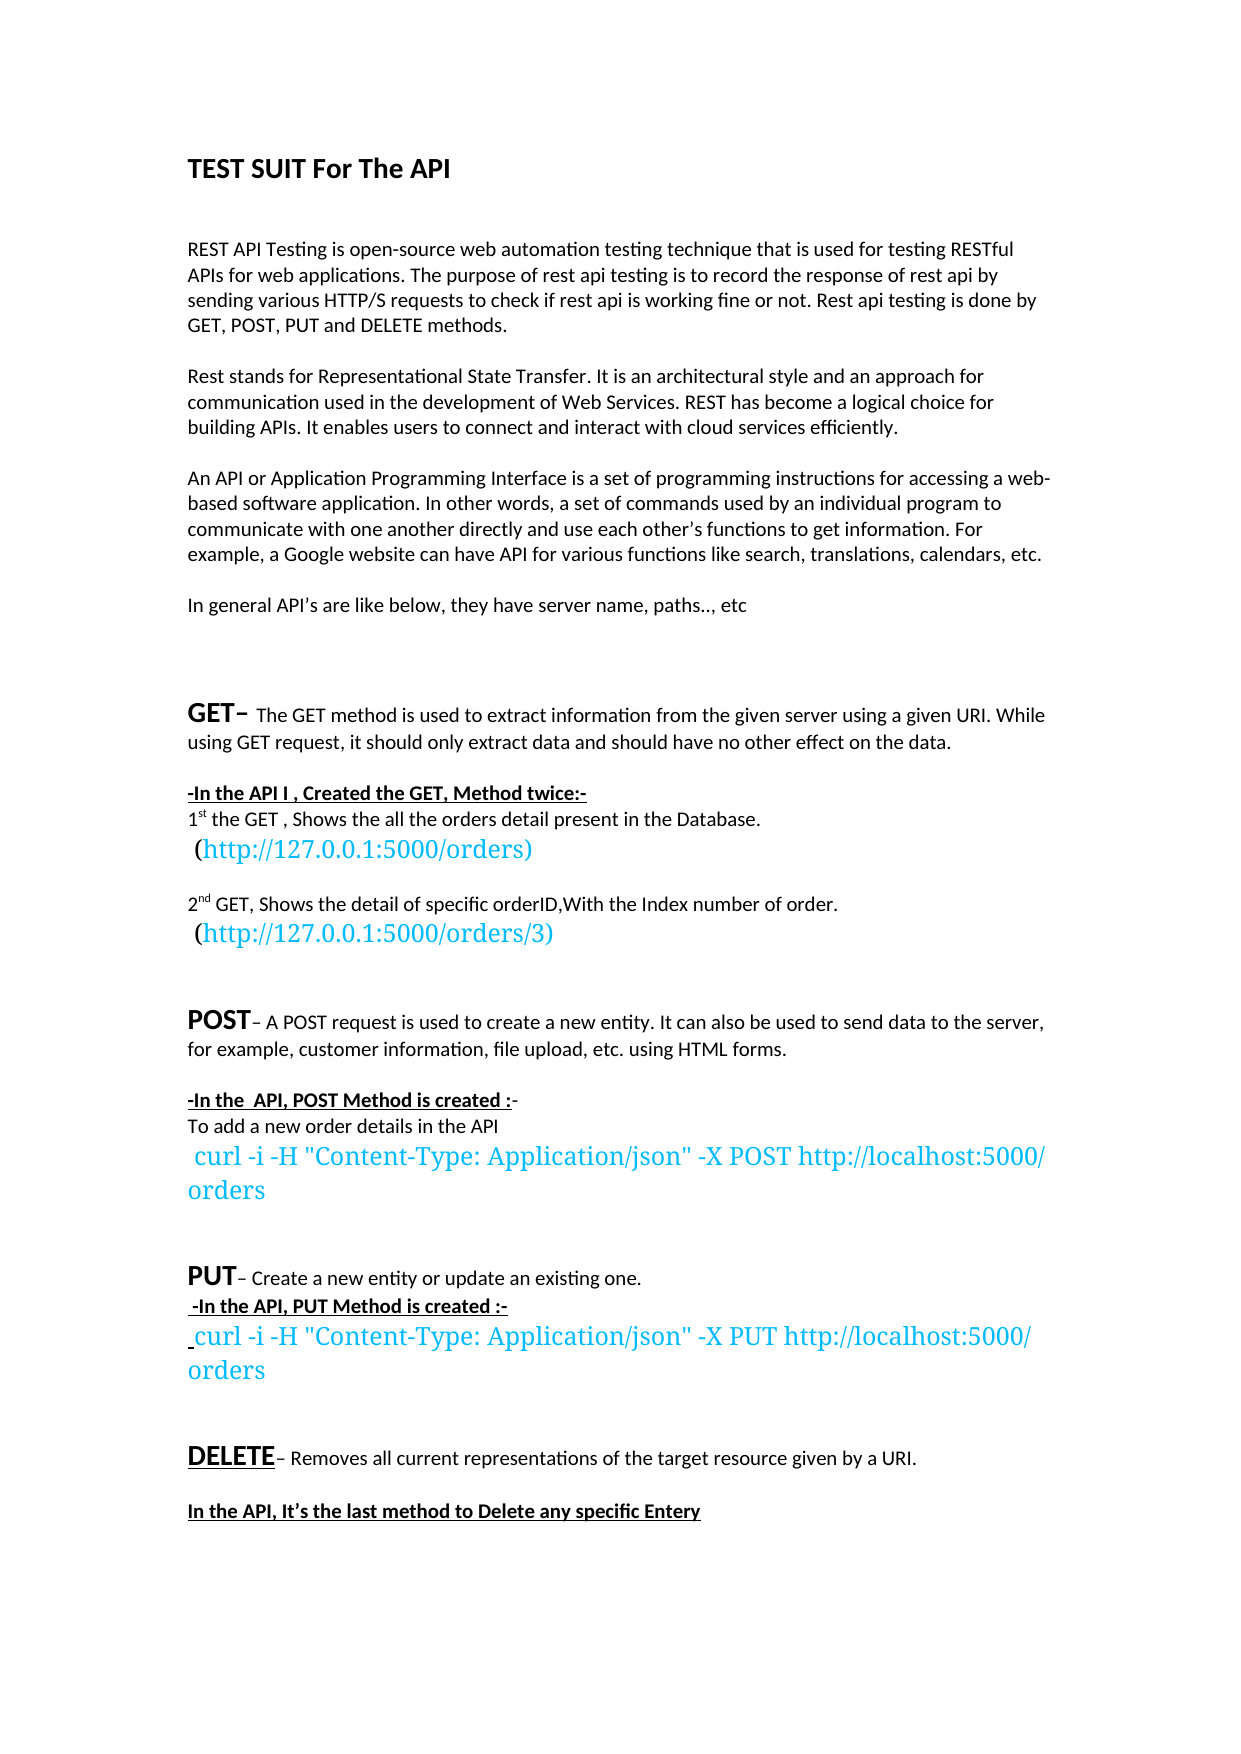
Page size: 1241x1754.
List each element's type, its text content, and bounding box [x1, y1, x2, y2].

text curl -i -H "Content-Type: Application/json" -X PUT http://localhost:5000/orders [187, 1318, 1053, 1386]
text REST API Testing is open-source web automation testing technique that is used for testing RESTful APIs for web applications. The purpose of rest api testing is to record the response of rest api by sending various HTTP/S requests to check if rest api is working fine or not. Rest api testing is done by GET, POST, PUT and DELETE methods. [187, 236, 1053, 338]
text In general API’s are like below, they have server name, paths.., etc [187, 592, 1053, 618]
text -In the API, PUT Method is created :- [187, 1293, 1053, 1318]
text curl -i -H "Content-Type: Application/json" -X POST http://localhost:5000/orders [187, 1138, 1053, 1206]
text DELETE– Removes all current representations of the target resource given by a URI. [187, 1437, 1053, 1473]
text -In the API I , Created the GET, Method twice:- [187, 780, 1053, 806]
text GET– The GET method is used to extract information from the given server using a given URI. While using GET request, it should only extract data and should have no other effect on the data. [187, 694, 1053, 755]
text 1st the GET , Shows the all the orders detail present in the Database. [187, 806, 1053, 831]
text In the API, It’s the last method to Delete any specific Entery [187, 1498, 1053, 1524]
text 2nd GET, Shows the detail of specific orderID,With the Index number of order. [187, 891, 1053, 916]
text PUT– Create a new entity or update an existing one. [187, 1257, 1053, 1293]
text An API or Application Programming Interface is a set of programming instructions for accessing a web-based software application. In other words, a set of commands used by an individual program to communicate with one another directly and use each other’s functions to get information. For example, a Google website can have API for various functions like search, translations, calendars, etc. [187, 465, 1053, 567]
text (http://127.0.0.1:5000/orders) [187, 831, 1053, 865]
text (http://127.0.0.1:5000/orders/3) [187, 916, 1053, 950]
text Rest stands for Representational State Transfer. It is an architectural style and an approach for communication used in the development of Web Services. REST has become a logical choice for building APIs. It enables users to connect and interact with cloud services efficiently. [187, 363, 1053, 440]
text To add a new order details in the API [187, 1113, 1053, 1138]
text POST– A POST request is used to create a new entity. It can also be used to send data to the server, for example, customer information, file upload, etc. using HTML forms. [187, 1001, 1053, 1062]
text -In the API, POST Method is created :- [187, 1087, 1053, 1113]
text TEST SUIT For The API [187, 150, 1053, 186]
